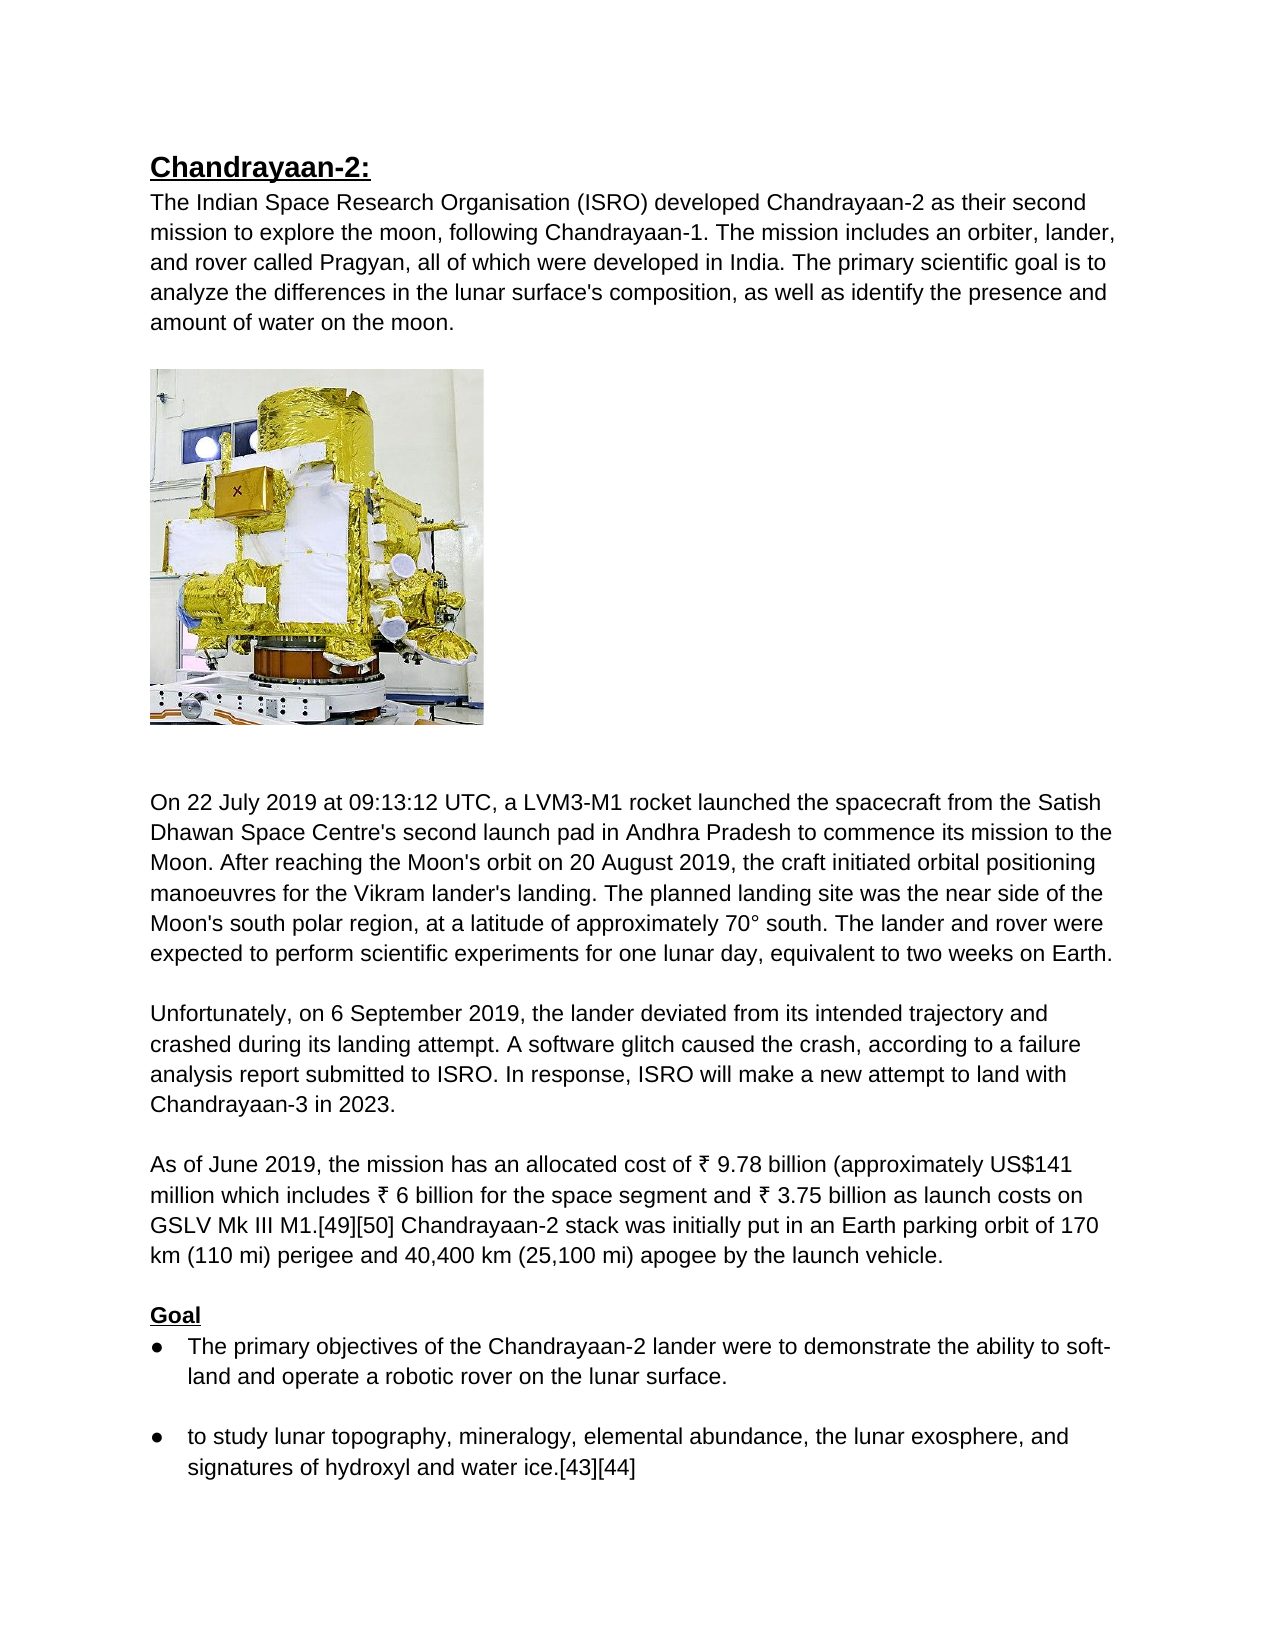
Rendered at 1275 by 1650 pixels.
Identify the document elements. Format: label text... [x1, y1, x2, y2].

list to study lunar topography, mineralogy, elemental abundance, the lunar exosphere, and signatures of hydroxyl and water ice.[43][44] [150, 1423, 1125, 1480]
picture [150, 369, 484, 725]
text Goal [150, 1302, 1125, 1329]
text Unfortunately, on 6 September 2019, the lander deviated from its intended trajectory and crashed during its landing attempt. A software glitch caused the crash, according to a failure analysis report submitted to ISRO. In response, ISRO will make a new attempt to land with Chandrayaan-3 in 2023. [150, 1000, 1125, 1117]
text The Indian Space Research Organisation (ISRO) developed Chandrayaan-2 as their second mission to explore the moon, following Chandrayaan-1. The mission includes an orbiter, lander, and rover called Pragyan, all of which were developed in India. The primary scientific goal is to analyze the differences in the lunar surface's composition, as well as identify the presence and amount of water on the moon. [150, 188, 1125, 336]
text As of June 2019, the mission has an allocated cost of ₹ 9.78 billion (approximately US$141 million which includes ₹ 6 billion for the space segment and ₹ 3.75 billion as launch costs on GSLV Mk III M1.[49][50] Chandrayaan-2 stack was initially put in an Earth parking orbit of 170 km (110 mi) perigee and 40,400 km (25,100 mi) apogee by the launch vehicle. [150, 1151, 1125, 1268]
text Chandrayaan-2: [150, 150, 1125, 183]
list The primary objectives of the Chandrayaan-2 lander were to demonstrate the ability to soft-land and operate a robotic rover on the lunar surface. [150, 1333, 1125, 1389]
text On 22 July 2019 at 09:13:12 UTC, a LVM3-M1 rocket launched the spacecraft from the Satish Dhawan Space Centre's second launch pad in Andhra Pradesh to commence its mission to the Moon. After reaching the Moon's orbit on 20 August 2019, the craft initiated orbital positioning manoeuvres for the Vikram lander's landing. The planned landing site was the near side of the Moon's south polar region, at a latitude of approximately 70° south. The lander and rover were expected to perform scientific experiments for one lunar day, equivalent to two weeks on Earth. [150, 789, 1125, 966]
